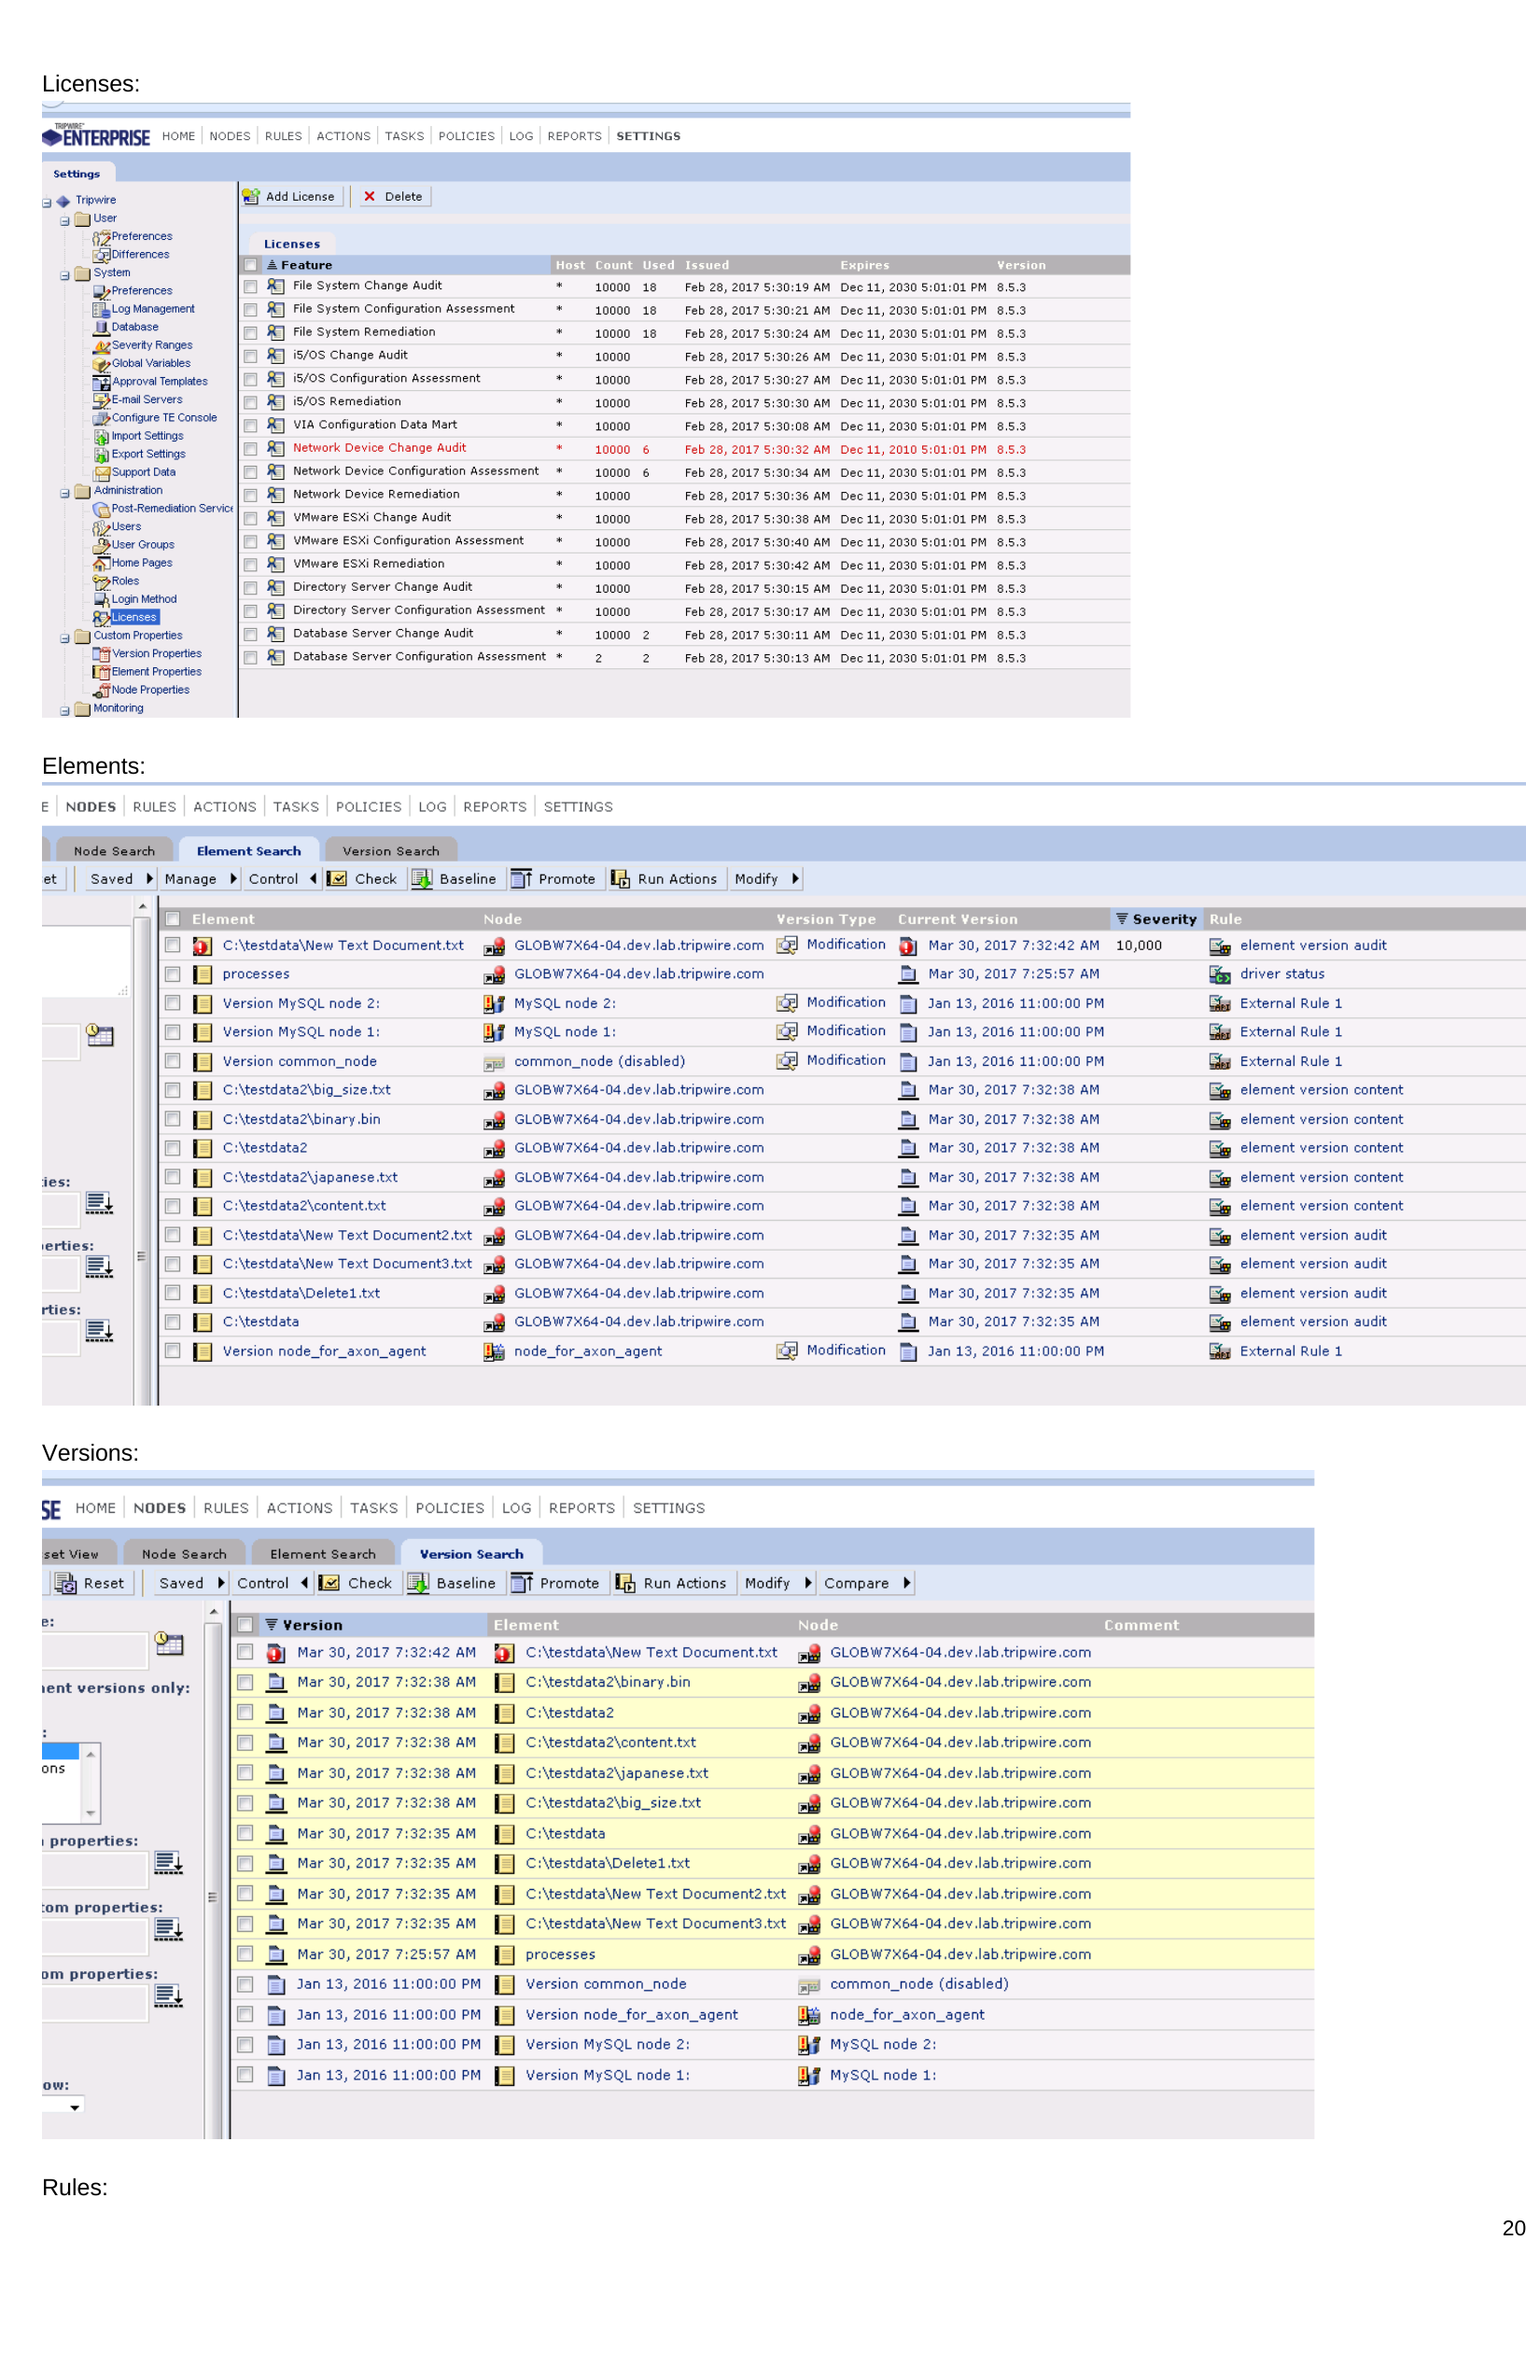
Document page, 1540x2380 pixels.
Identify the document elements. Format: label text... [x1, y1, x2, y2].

picture [42, 1470, 1315, 2139]
picture [42, 101, 1131, 718]
text Elements: [42, 752, 1526, 778]
text Versions: [42, 1439, 1526, 1466]
picture [42, 782, 1526, 1406]
text Licenses: [42, 70, 1526, 97]
text Rules: [42, 2174, 1526, 2200]
